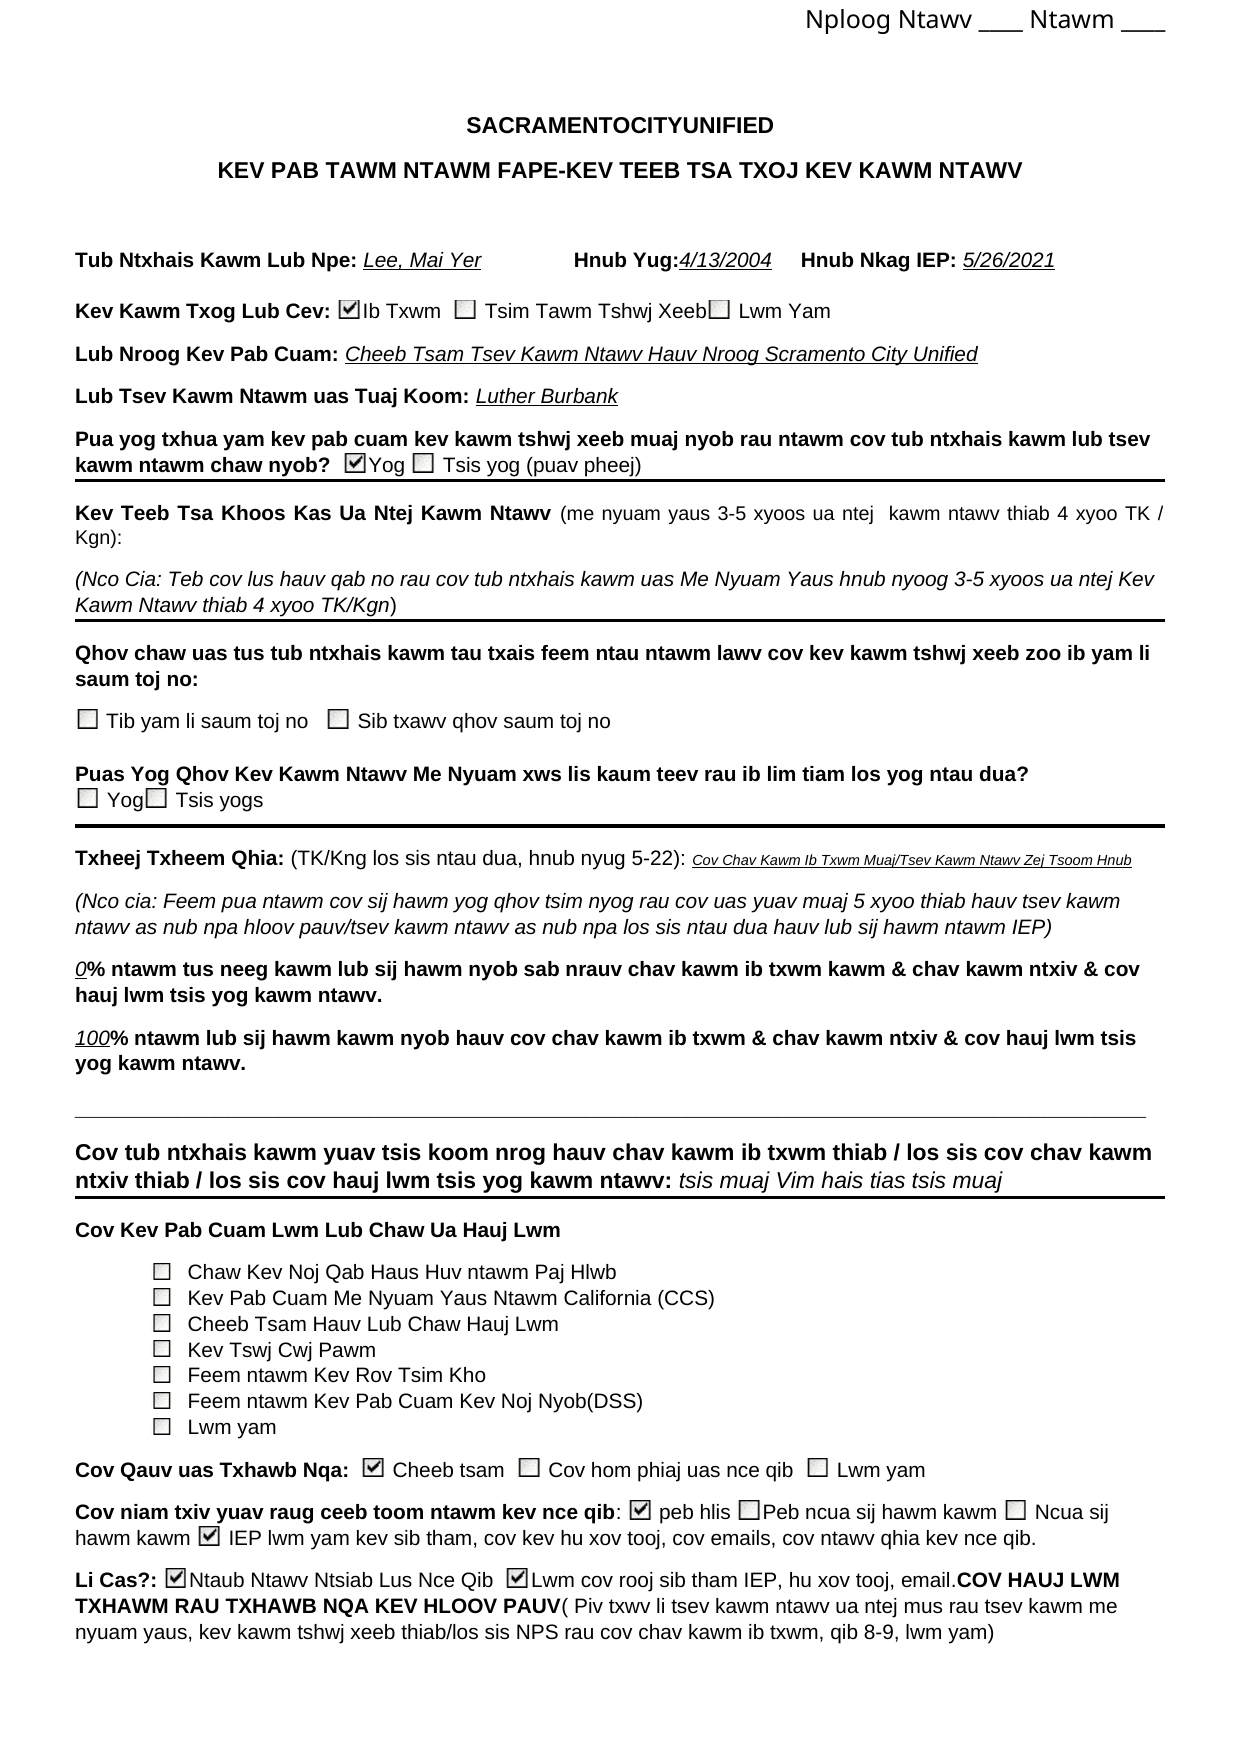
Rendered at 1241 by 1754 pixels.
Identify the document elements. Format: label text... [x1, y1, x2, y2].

picture [151, 1392, 173, 1409]
picture [163, 1568, 189, 1588]
picture [336, 300, 363, 319]
text ____________________________________________________________________________________ [75, 1094, 1165, 1120]
text Txheej Txheem Qhia: (TK/Kng los sis ntau dua, hnub nyug 5-22): Cov Chav Kawm Ib Txwm Muaj/Tsev Kawm Ntawv Zej Tsoom Hnub [75, 846, 1165, 870]
picture [143, 788, 170, 808]
text (Nco cia: Feem pua ntawm cov sij hawm yog qhov tsim nyog rau cov uas yuav muaj 5 xyoo thiab hauv tsev kawm ntawv as nub npa hloov pauv/tsev kawm ntawv as nub npa los sis ntau dua hauv lub sij hawm ntawm IEP) [75, 889, 1165, 938]
picture [151, 1288, 173, 1306]
picture [736, 1500, 763, 1520]
text Kev Teeb Tsa Khoos Kas Ua Ntej Kawm Ntawv (me nyuam yaus 3-5 xyoos ua ntej kawm ntawv thiab 4 xyoo TK / Kgn): [75, 500, 1165, 549]
list Kev Pab Cuam Me Nyuam Yaus Ntawm California (CCS) [150, 1286, 1165, 1310]
text Lub Nroog Kev Pab Cuam: Cheeb Tsam Tsev Kawm Ntawv Hauv Nroog Scramento City Unified [75, 342, 1165, 366]
list Feem ntawm Kev Pab Cuam Kev Noj Nyob(DSS) [150, 1389, 1165, 1413]
text Li Cas?: Ntaub Ntawv Ntsiab Lus Nce Qib Lwm cov rooj sib tham IEP, hu xov tooj, email.COV HAUJ LWM TXHAWM RAU TXHAWB NQA KEV HLOOV PAUV( Piv txwv li tsev kawm ntawv ua ntej mus rau tsev kawm me nyuam yaus, kev kawm tshwj xeeb thiab/los sis NPS rau cov chav kawm ib txwm, qib 8-9, lwm yam) [75, 1568, 1165, 1644]
picture [196, 1526, 223, 1546]
text 0% ntawm tus neeg kawm lub sij hawm nyob sab nrauv chav kawm ib txwm kawm & chav kawm ntxiv & cov hauj lwm tsis yog kawm ntawv. [75, 957, 1165, 1007]
picture [151, 1263, 173, 1280]
text Cov Qauv uas Txhawb Nqa: Cheeb tsam Cov hom phiaj uas nce qib Lwm yam [75, 1457, 1165, 1481]
picture [627, 1500, 653, 1520]
list Feem ntawm Kev Rov Tsim Kho [150, 1363, 1165, 1387]
text Puas Yog Qhov Kev Kawm Ntawv Me Nyuam xws lis kaum teev rau ib lim tiam los yog ntau dua? Yog Tsis yogs [75, 762, 1165, 824]
list Chaw Kev Noj Qab Haus Huv ntawm Paj Hlwb [150, 1260, 1165, 1284]
list Cheeb Tsam Hauv Lub Chaw Hauj Lwm [150, 1312, 1165, 1336]
picture [411, 453, 437, 473]
picture [516, 1458, 543, 1477]
text Qhov chaw uas tus tub ntxhais kawm tau txais feem ntau ntawm lawv cov kev kawm tshwj xeeb zoo ib yam li saum toj no: [75, 641, 1165, 691]
picture [151, 1314, 173, 1332]
picture [151, 1366, 173, 1383]
text Lub Tsev Kawm Ntawm uas Tuaj Koom: Luther Burbank [75, 384, 1165, 408]
picture [706, 300, 733, 319]
text 100% ntawm lub sij hawm kawm nyob hauv cov chav kawm ib txwm & chav kawm ntxiv & cov hauj lwm tsis yog kawm ntawv. [75, 1025, 1165, 1075]
picture [75, 709, 101, 729]
text Kev Kawm Txog Lub Cev: Ib Txwm Tsim Tawm Tshwj Xeeb Lwm Yam [75, 299, 1165, 323]
picture [1003, 1500, 1029, 1520]
text Tub Ntxhais Kawm Lub Npe: Lee, Mai Yer Hnub Yug:4/13/2004 Hnub Nkag IEP: 5/26/2021 [75, 248, 1165, 272]
text (Nco Cia: Teb cov lus hauv qab no rau cov tub ntxhais kawm uas Me Nyuam Yaus hnub nyoog 3-5 xyoos ua ntej Kev Kawm Ntawv thiab 4 xyoo TK/Kgn) [75, 567, 1165, 619]
text Cov niam txiv yuav raug ceeb toom ntawm kev nce qib: peb hlis Peb ncua sij hawm kawm Ncua sij hawm kawm IEP lwm yam kev sib tham, cov kev hu xov tooj, cov emails, cov ntawv qhia kev nce qib. [75, 1500, 1165, 1550]
picture [505, 1568, 531, 1588]
picture [360, 1458, 387, 1477]
list Kev Tswj Cwj Pawm [150, 1337, 1165, 1361]
text Cov Kev Pab Cuam Lwm Lub Chaw Ua Hauj Lwm [75, 1217, 1165, 1241]
text Cov tub ntxhais kawm yuav tsis koom nrog hauv chav kawm ib txwm thiab / los sis cov chav kawm ntxiv thiab / los sis cov hauj lwm tsis yog kawm ntawv: tsis muaj Vim hais tias tsis muaj [75, 1139, 1165, 1196]
text Tib yam li saum toj no Sib txawv qhov saum toj no [75, 709, 1165, 743]
picture [75, 788, 101, 808]
picture [452, 300, 479, 319]
list Lwm yam [150, 1415, 1165, 1439]
picture [151, 1418, 173, 1435]
picture [342, 453, 369, 473]
text KEV PAB TAWM NTAWM FAPE-KEV TEEB TSA TXOJ KEV KAWM NTAWV [75, 157, 1165, 184]
picture [805, 1458, 831, 1477]
text SACRAMENTOCITYUNIFIED [75, 112, 1165, 139]
text Pua yog txhua yam kev pab cuam kev kawm tshwj xeeb muaj nyob rau ntawm cov tub ntxhais kawm lub tsev kawm ntawm chaw nyob? Yog Tsis yog (puav pheej) [75, 427, 1165, 479]
picture [151, 1340, 173, 1357]
picture [325, 709, 352, 729]
